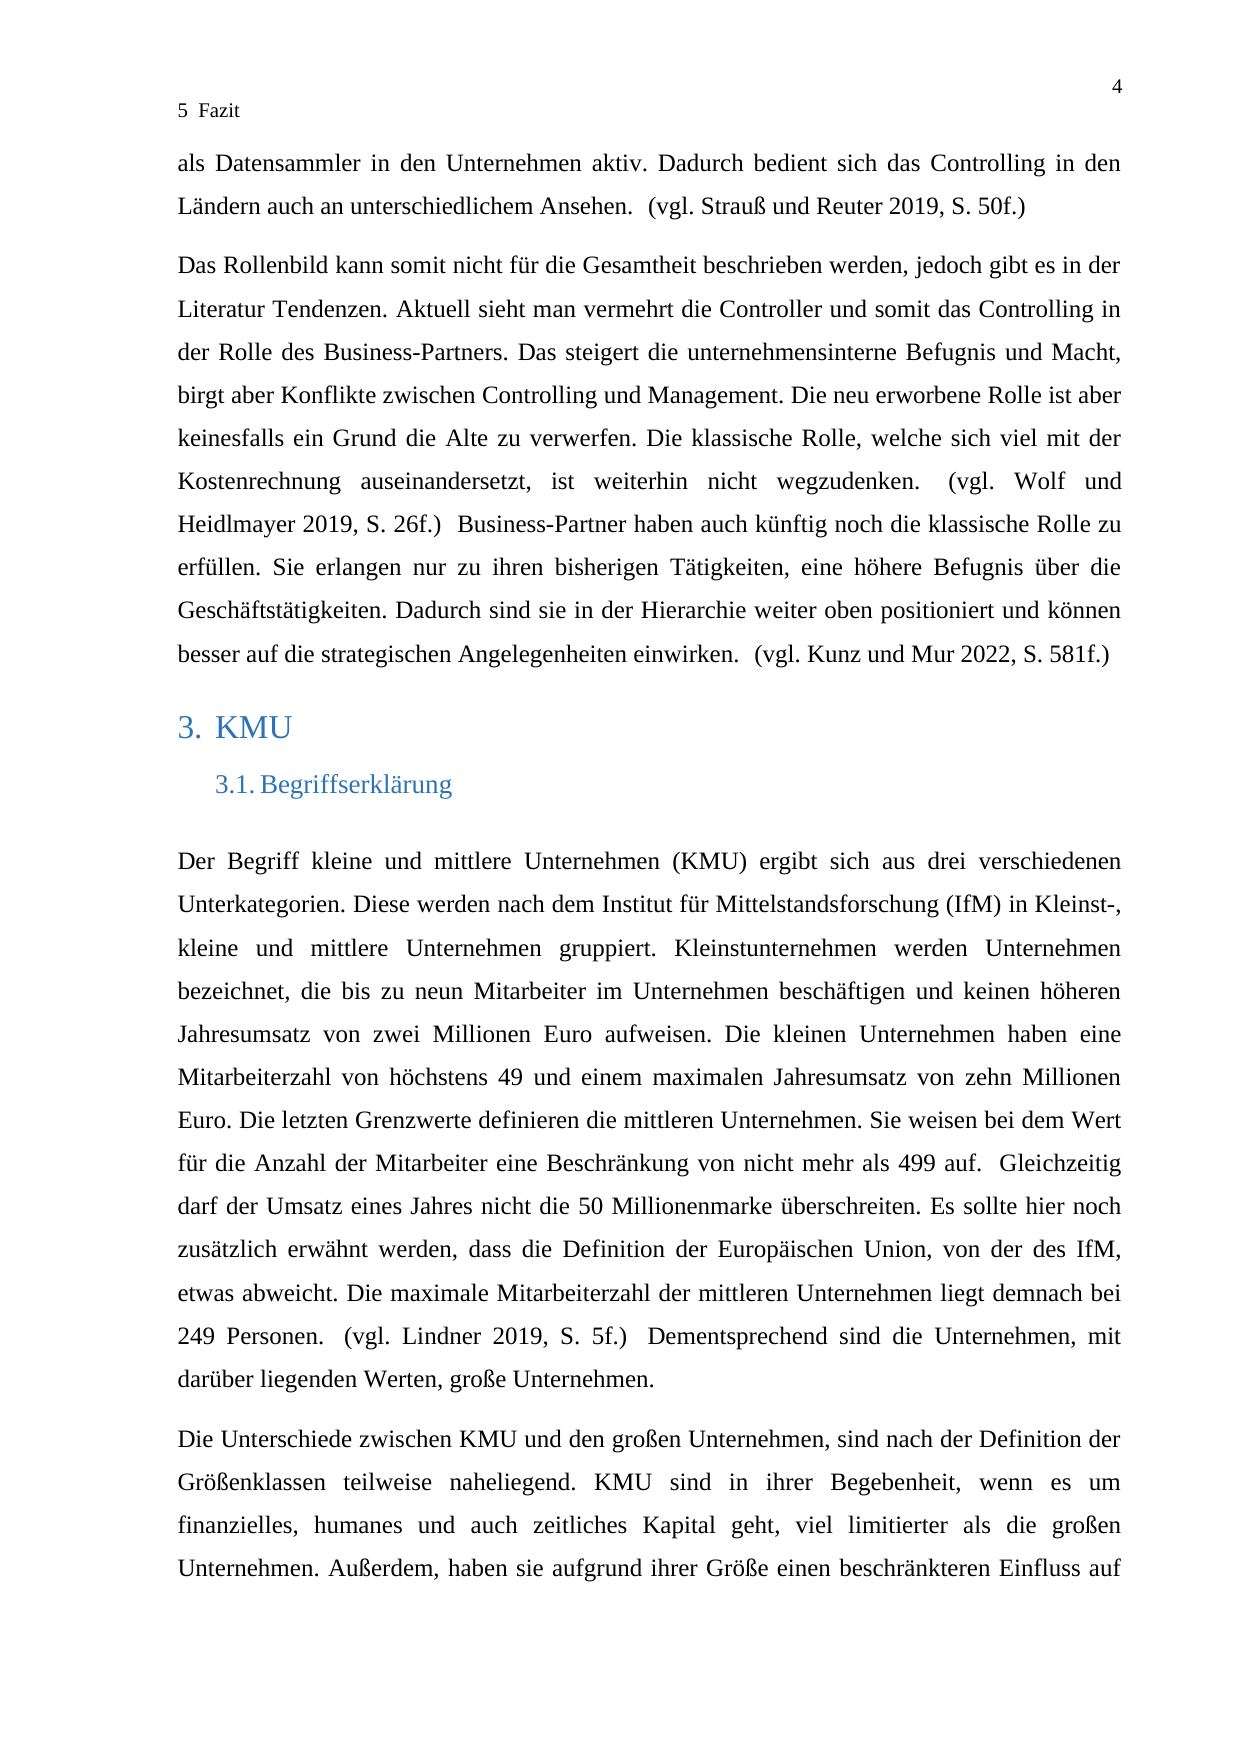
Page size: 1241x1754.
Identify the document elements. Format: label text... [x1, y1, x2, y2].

text Das Rollenbild kann somit nicht für die Gesamtheit beschrieben werden, jedoch gibt es in der Literatur Tendenzen. Aktuell sieht man vermehrt die Controller und somit das Controlling in der Rolle des Business-Partners. Das steigert die unternehmensinterne Befugnis und Macht, birgt aber Konflikte zwischen Controlling und Management. Die neu erworbene Rolle ist aber keinesfalls ein Grund die Alte zu verwerfen. Die klassische Rolle, welche sich viel mit der Kostenrechnung auseinandersetzt, ist weiterhin nicht wegzudenken. Business-Partner haben auch künftig noch die klassische Rolle zu erfüllen. Sie erlangen nur zu ihren bisherigen Tätigkeiten, eine höhere Befugnis über die Geschäftstätigkeiten. Dadurch sind sie in der Hierarchie weiter oben positioniert und können besser auf die strategischen Angelegenheiten einwirken. [177, 251, 1122, 667]
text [177, 1424, 1122, 1582]
subtitle Begriffserklärung [215, 768, 1122, 800]
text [177, 148, 1122, 219]
text Der Begriff kleine und mittlere Unternehmen (KMU) ergibt sich aus drei verschiedenen Unterkategorien. Diese werden nach dem Institut für Mittelstandsforschung (IfM) in Kleinst-, kleine und mittlere Unternehmen gruppiert. Kleinstunternehmen werden Unternehmen bezeichnet, die bis zu neun Mitarbeiter im Unternehmen beschäftigen und keinen höheren Jahresumsatz von zwei Millionen Euro aufweisen. Die kleinen Unternehmen haben eine Mitarbeiterzahl von höchstens 49 und einem maximalen Jahresumsatz von zehn Millionen Euro. Die letzten Grenzwerte definieren die mittleren Unternehmen. Sie weisen bei dem Wert für die Anzahl der Mitarbeiter eine Beschränkung von nicht mehr als 499 auf. Gleichzeitig darf der Umsatz eines Jahres nicht die 50 Millionenmarke überschreiten. Es sollte hier noch zusätzlich erwähnt werden, dass die Definition der Europäischen Union, von der des IfM, etwas abweicht. Die maximale Mitarbeiterzahl der mittleren Unternehmen liegt demnach bei 249 Personen. Dementsprechend sind die Unternehmen, mit darüber liegenden Werten, große Unternehmen. [177, 846, 1122, 1393]
subtitle KMU [177, 707, 1122, 745]
